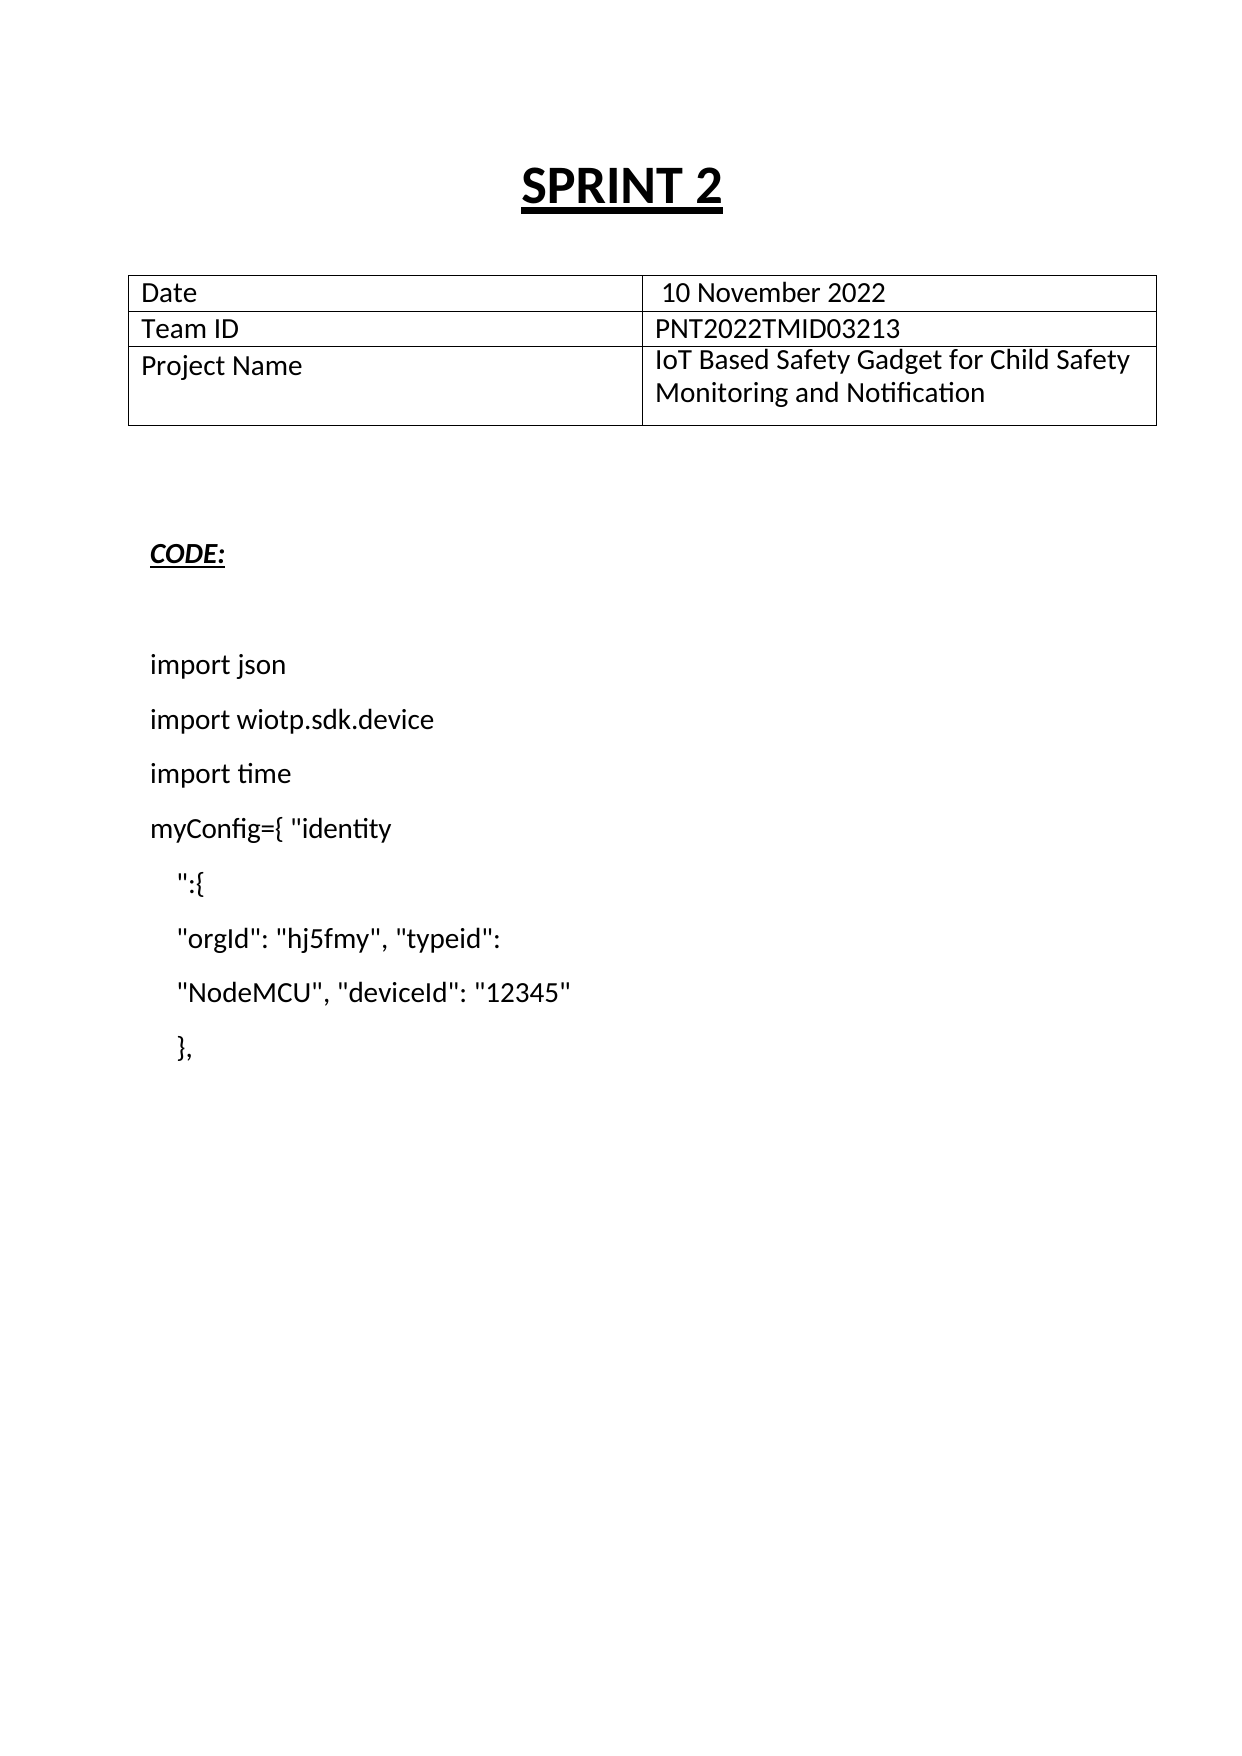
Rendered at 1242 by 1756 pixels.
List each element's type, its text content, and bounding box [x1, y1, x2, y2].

subtitle CODE: [150, 536, 1169, 571]
text import wiotp.sdk.device import time [150, 701, 436, 791]
title SPRINT 2 [519, 152, 724, 217]
text "orgId": "hj5fmy", "typeid": "NodeMCU", "deviceId": "12345" [176, 920, 660, 1010]
text myConfig={ "identity ":{ [150, 810, 393, 900]
text }, [176, 1029, 1169, 1064]
table_header Date [129, 276, 642, 311]
table_cell IoT Based Safety Gadget for Child Safety Monitoring and Notification [643, 347, 1156, 424]
text import json [150, 646, 1169, 681]
table_header 10 November 2022 [643, 276, 1156, 311]
table_cell PNT2022TMID03213 [643, 312, 1156, 346]
table_cell Project Name [129, 347, 642, 424]
table_cell Team ID [129, 312, 642, 346]
